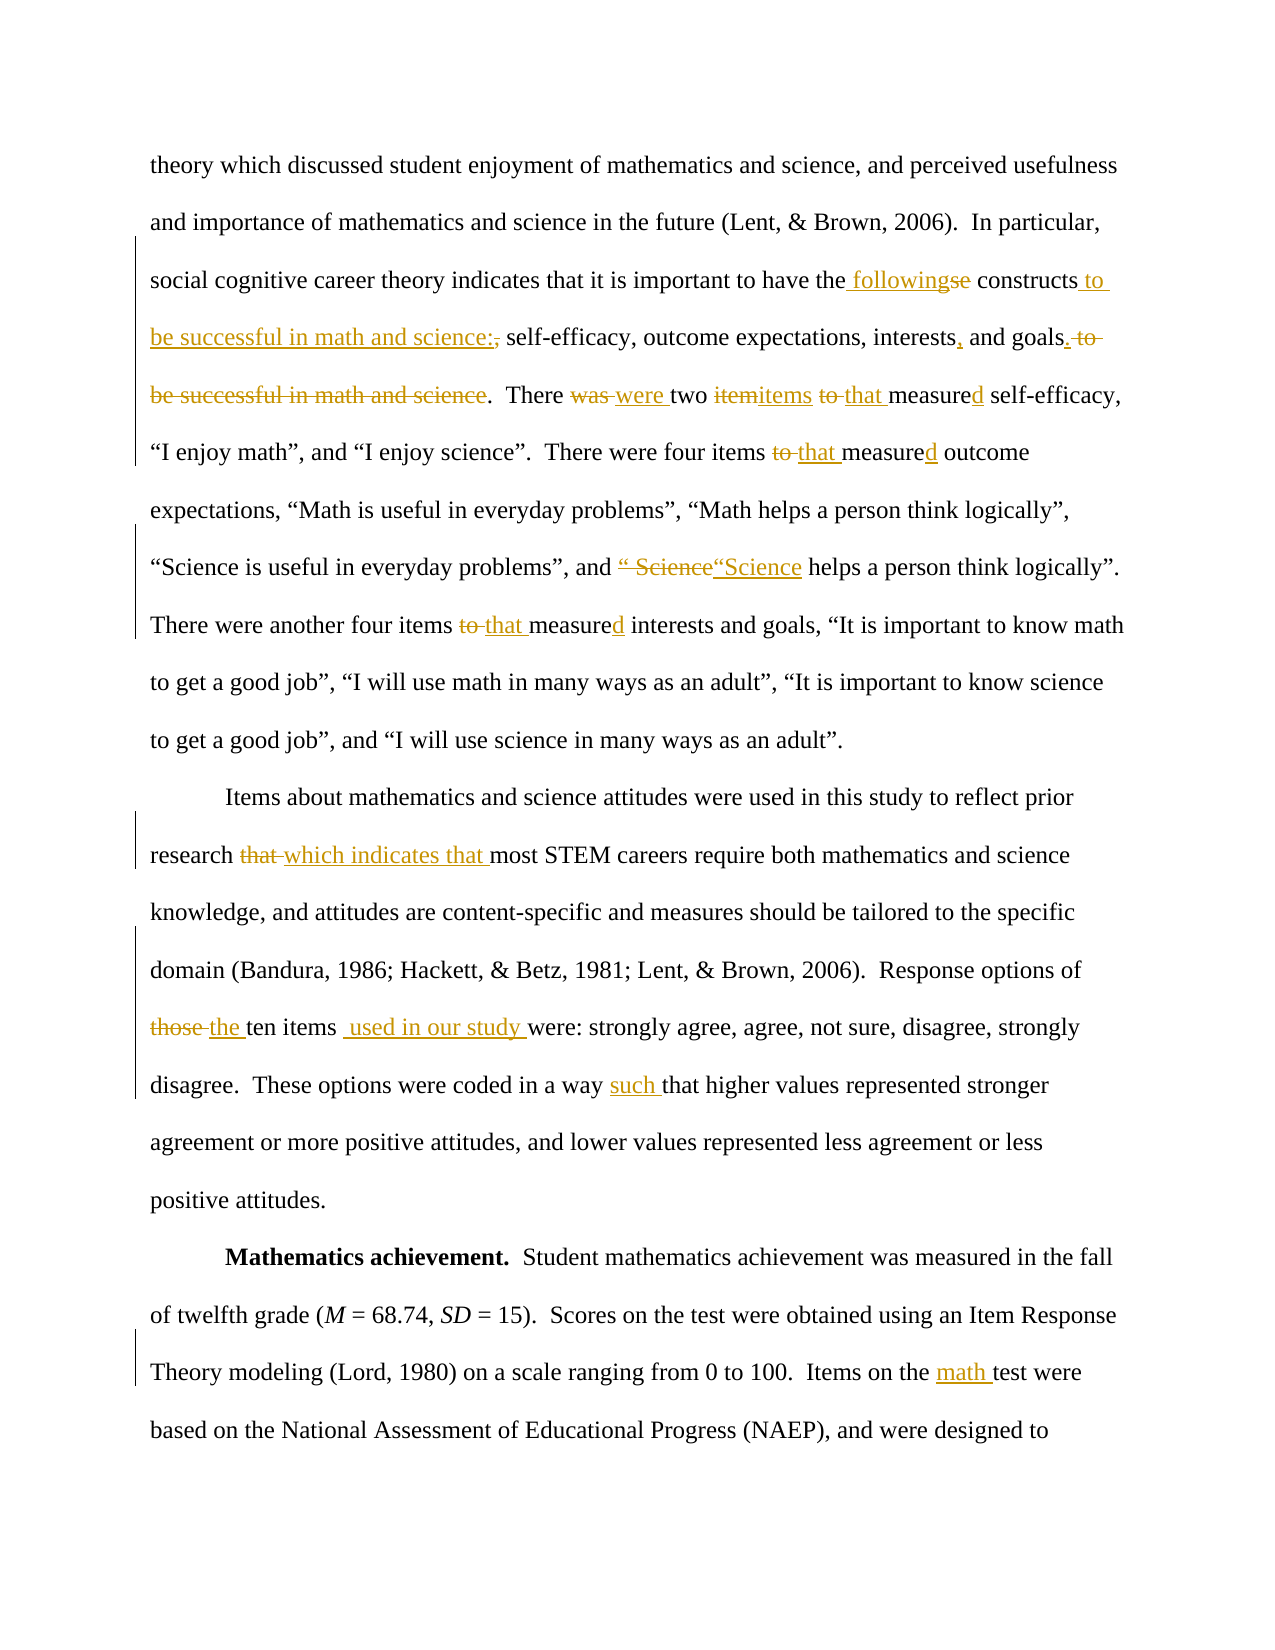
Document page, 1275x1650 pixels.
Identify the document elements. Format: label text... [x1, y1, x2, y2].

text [150, 150, 1125, 754]
text Items about mathematics and science attitudes were used in this study to reflect prior research most STEM careers require both mathematics and science knowledge, and attitudes are content-specific and measures should be tailored to the specific domain (Bandura, 1986; Hackett, & Betz, 1981; Lent, & Brown, 2006). Response options of ten items were: strongly agree, agree, not sure, disagree, strongly disagree. These options were coded in a way that higher values represented stronger agreement or more positive attitudes, and lower values represented less agreement or less positive attitudes. [150, 782, 1125, 1214]
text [150, 1242, 1125, 1444]
